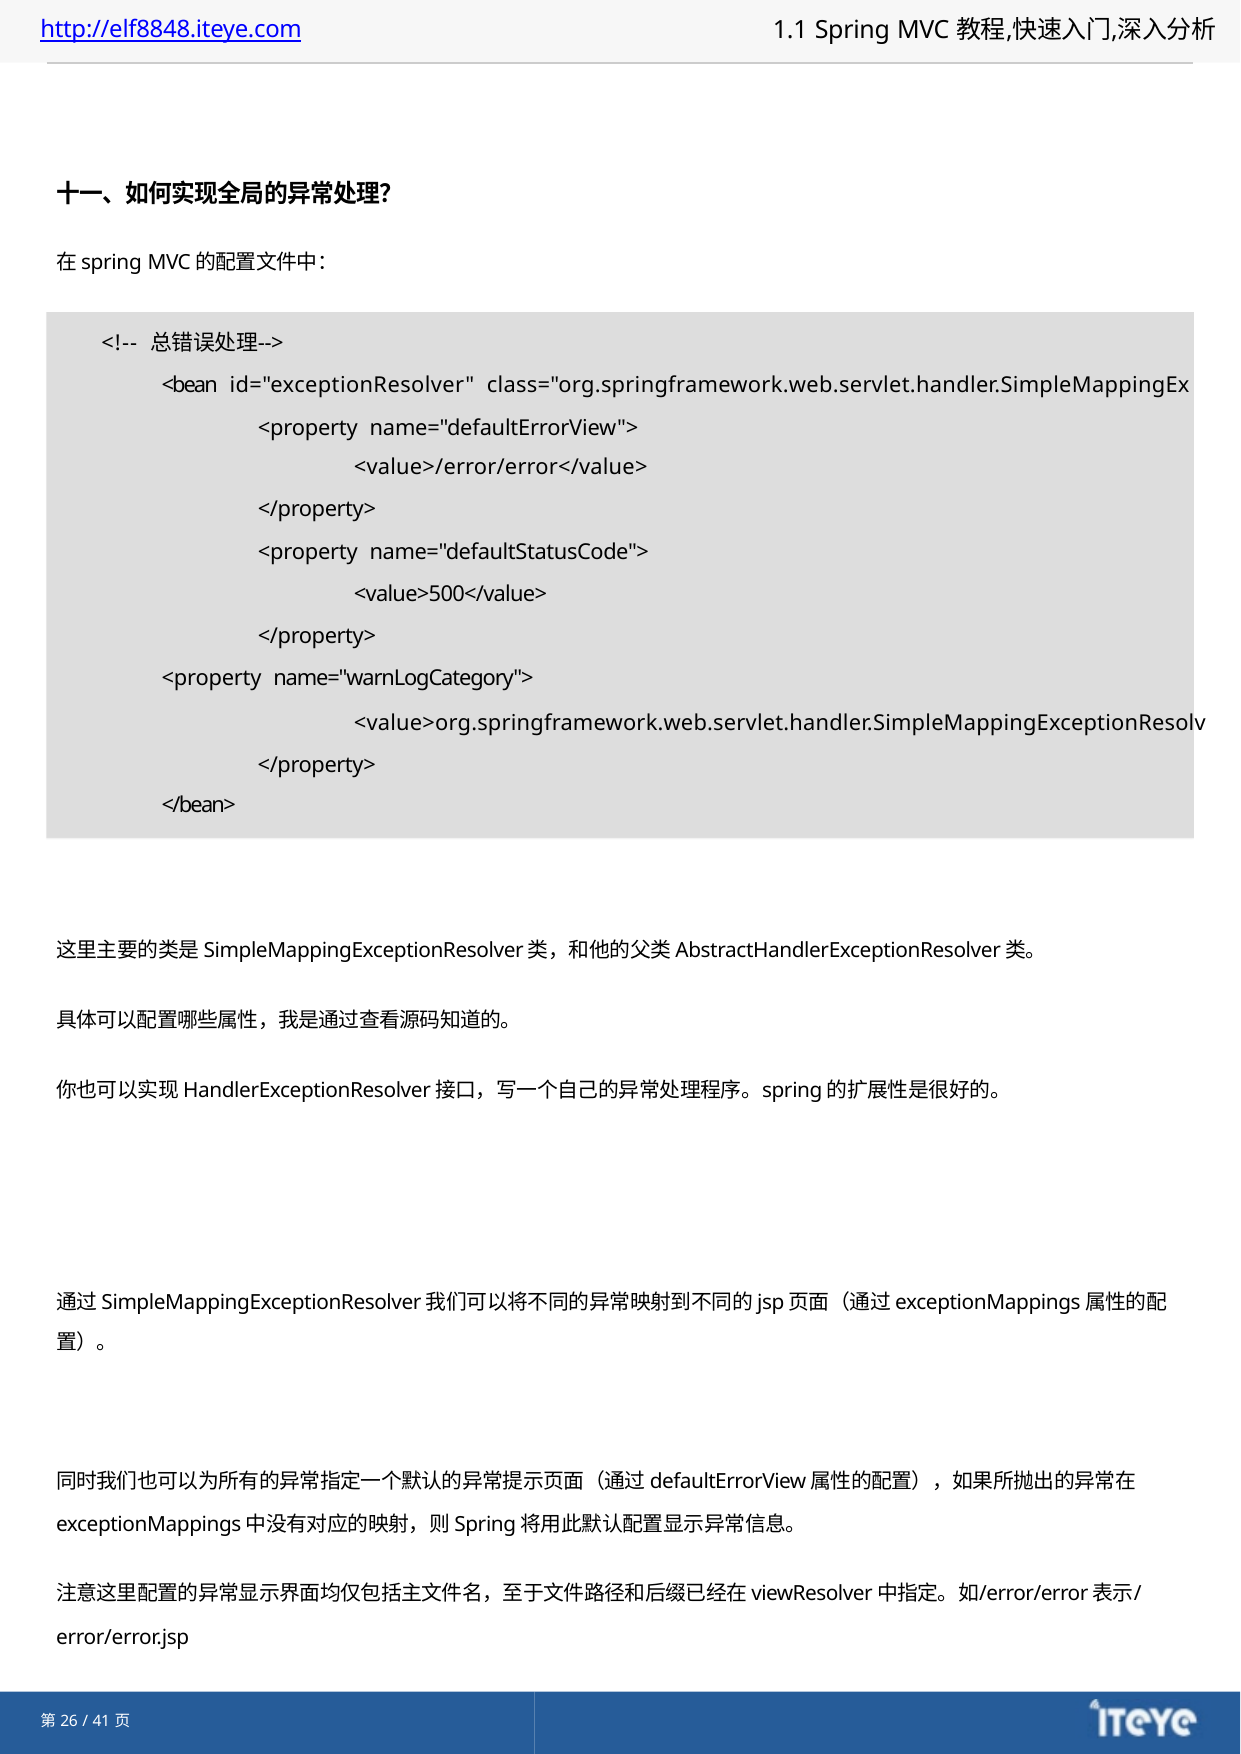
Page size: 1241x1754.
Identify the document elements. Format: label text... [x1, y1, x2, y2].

text 第 26 / 41 页 [40, 1703, 1240, 1732]
picture [1075, 1699, 1211, 1703]
text 通过SimpleMappingExceptionResolver我们可以将不同的异常映射到不同的jsp页面（通过exceptionMappings属性的配 [40, 1287, 1240, 1314]
text </property> [56, 749, 1240, 778]
text </property> [161, 610, 1240, 652]
text 十一、如何实现全局的异常处理？ [40, 170, 773, 211]
text <value>500</value> [161, 567, 1240, 610]
text 注意这里配置的异常显示界面均仅包括主文件名，至于文件路径和后缀已经在viewResolver中指定。如/error/error表示/ [40, 1565, 1240, 1609]
text <property name="warnLogCategory"> [161, 652, 1240, 694]
text 1.1 Spring MVC 教程,快速入门,深入分析 [773, 7, 1240, 46]
text <property name="defaultErrorView"> [161, 412, 1240, 441]
text <bean id="exceptionResolver" class="org.springframework.web.servlet.handler.SimpleMappingEx [161, 370, 1240, 399]
text 同时我们也可以为所有的异常指定一个默认的异常提示页面（通过defaultErrorView属性的配置），如果所抛出的异常在 [40, 1458, 1240, 1497]
text <!-- 总错误处理--> [40, 328, 773, 357]
text http://elf8848.iteye.com [40, 7, 773, 45]
text exceptionMappings中没有对应的映射，则Spring将用此默认配置显示异常信息。 [40, 1497, 1240, 1540]
text 在spring MVC的配置文件中： [40, 236, 773, 278]
text 你也可以实现HandlerExceptionResolver接口，写一个自己的异常处理程序。spring的扩展性是很好的。 [56, 1062, 1240, 1106]
text 这里主要的类是SimpleMappingExceptionResolver类，和他的父类AbstractHandlerExceptionResolver类。 [56, 921, 1240, 967]
picture [45, 312, 1194, 840]
text </property> [161, 483, 1240, 525]
text </bean> [56, 778, 1240, 821]
text 置）。 [40, 1314, 1240, 1358]
text <property name="defaultStatusCode"> [161, 525, 1240, 567]
text <value>org.springframework.web.servlet.handler.SimpleMappingExceptionResolv [354, 707, 1240, 736]
text error/error.jsp [40, 1609, 1240, 1653]
picture [1075, 1732, 1211, 1740]
text <value>/error/error</value> [161, 441, 1240, 483]
text 具体可以配置哪些属性，我是通过查看源码知道的。 [56, 992, 1240, 1037]
